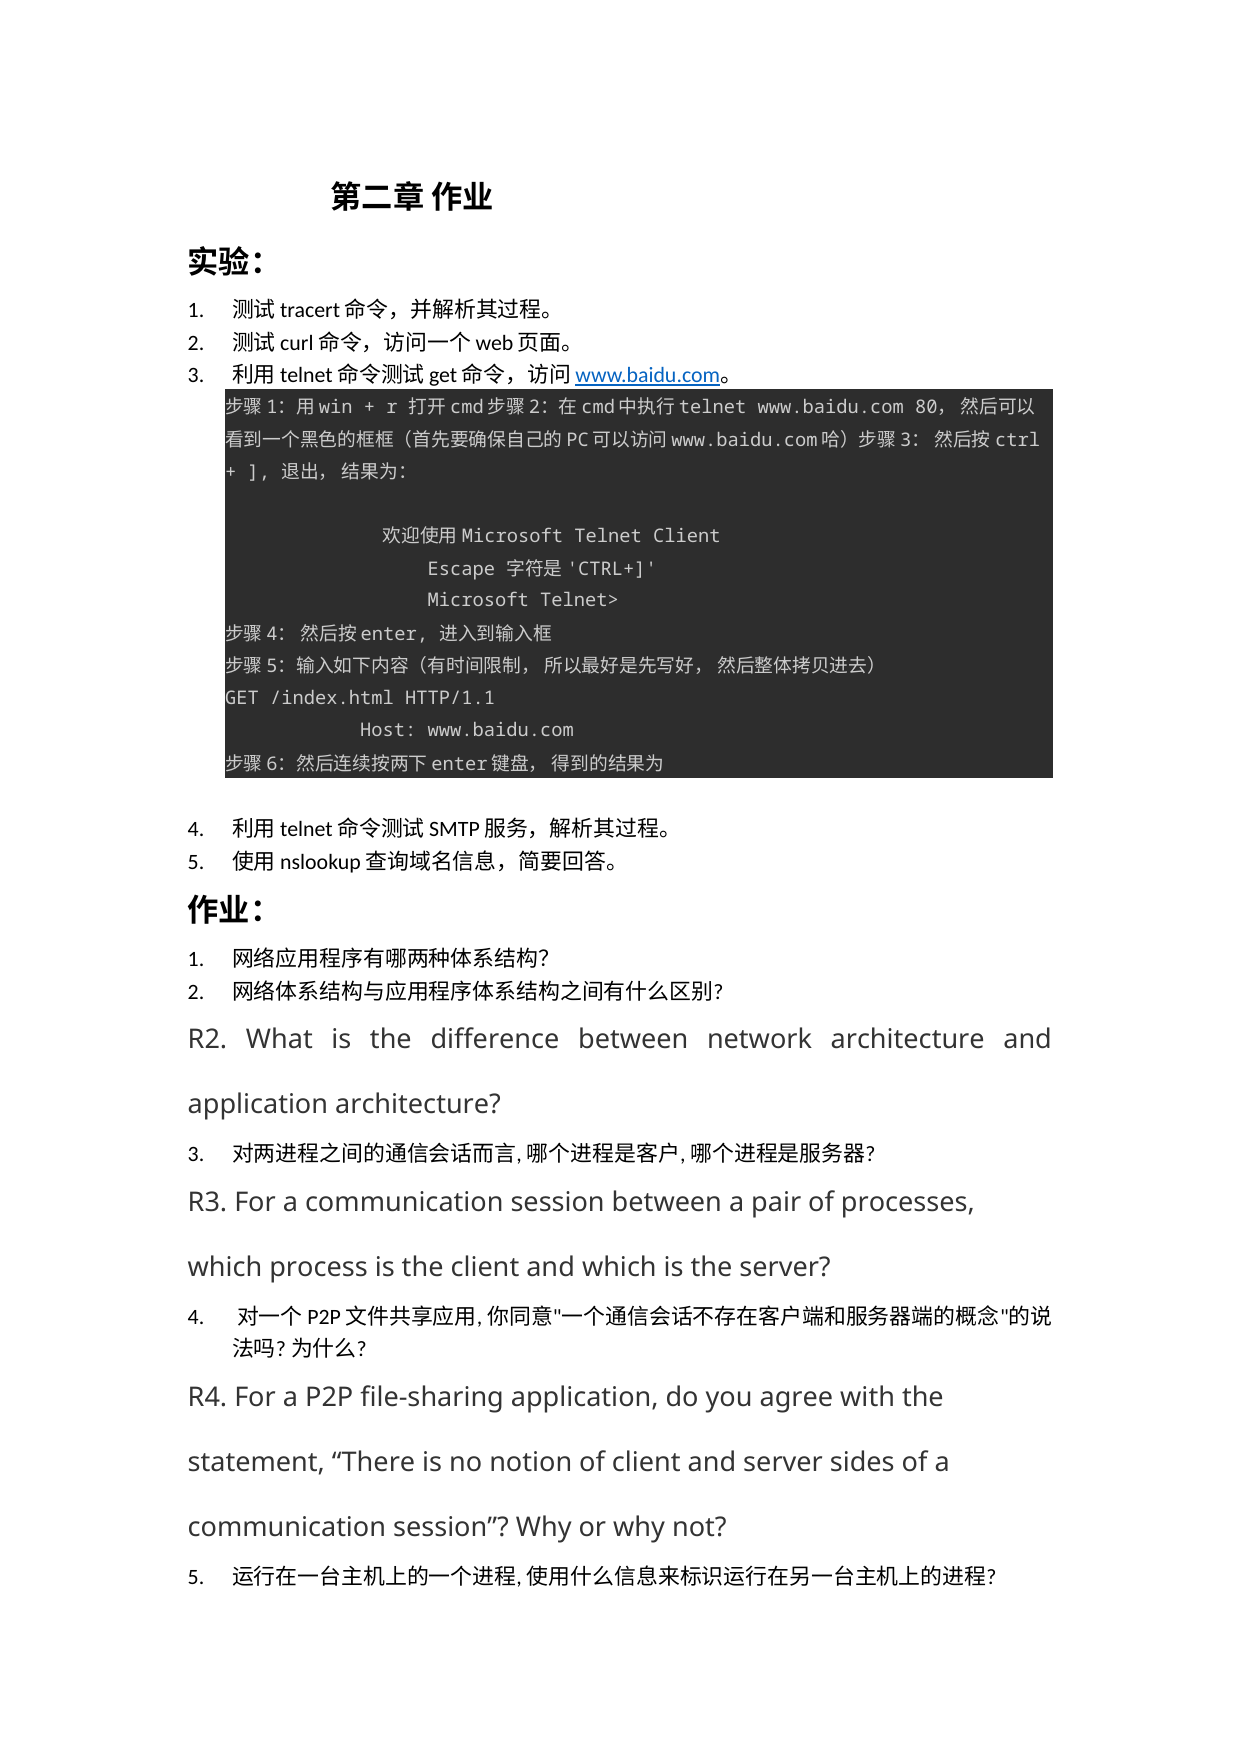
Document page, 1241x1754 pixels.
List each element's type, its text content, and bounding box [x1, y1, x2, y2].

text 实验： [187, 227, 1053, 292]
list 网络体系结构与应用程序体系结构之间有什么区别? [187, 973, 1053, 1006]
text Escape 字符是 'CTRL+]' [225, 551, 1053, 583]
text 作业： [187, 876, 1053, 941]
list 利用telnet命令测试SMTP服务，解析其过程。 [187, 811, 1053, 843]
list 对两进程之间的通信会话而言, 哪个进程是客户, 哪个进程是服务器? [187, 1136, 1053, 1168]
list 对一个P2P文件共享应用, 你同意"一个通信会话不存在客户端和服务器端的概念"的说法吗? 为什么? [187, 1298, 1053, 1363]
list 利用telnet命令测试get命令，访问www.baidu.com。 [187, 357, 1053, 389]
text 步骤6：然后连续按两下enter键盘， 得到的结果为 [225, 746, 1053, 778]
text R3. For a communication session between a pair of processes, which process is the client and which is the server? [187, 1168, 1053, 1298]
text GET /index.html HTTP/1.1 [225, 681, 1053, 713]
list 测试curl命令，访问一个web页面。 [187, 324, 1053, 357]
list 测试tracert命令，并解析其过程。 [187, 292, 1053, 324]
text 步骤5：输入如下内容（有时间限制， 所以最好是先写好， 然后整体拷贝进去） [225, 648, 1053, 681]
text 第二章 作业 [187, 162, 1053, 227]
text Host: www.baidu.com [225, 713, 1053, 746]
text R2. What is the difference between network architecture and application architecture? [187, 1006, 1053, 1136]
text 步骤1：用win + r 打开cmd步骤2：在cmd中执行telnet www.baidu.com 80， 然后可以看到一个黑色的框框（首先要确保自己的PC可以访问www.baidu.com哈）步骤3： 然后按 ctrl + ], 退出， 结果为： [225, 389, 1053, 487]
list 使用nslookup查询域名信息，简要回答。 [187, 843, 1053, 876]
list 网络应用程序有哪两种体系结构？ [187, 941, 1053, 973]
text Microsoft Telnet> [225, 583, 1053, 616]
list 运行在一台主机上的一个进程, 使用什么信息来标识运行在另一台主机上的进程? [187, 1558, 1053, 1591]
text 步骤4： 然后按enter, 进入到输入框 [225, 616, 1053, 648]
text 欢迎使用 Microsoft Telnet Client [225, 518, 1053, 551]
text R4. For a P2P file-sharing application, do you agree with the statement, “There is no notion of client and server sides of a communication session”? Why or why not? [187, 1363, 1053, 1558]
